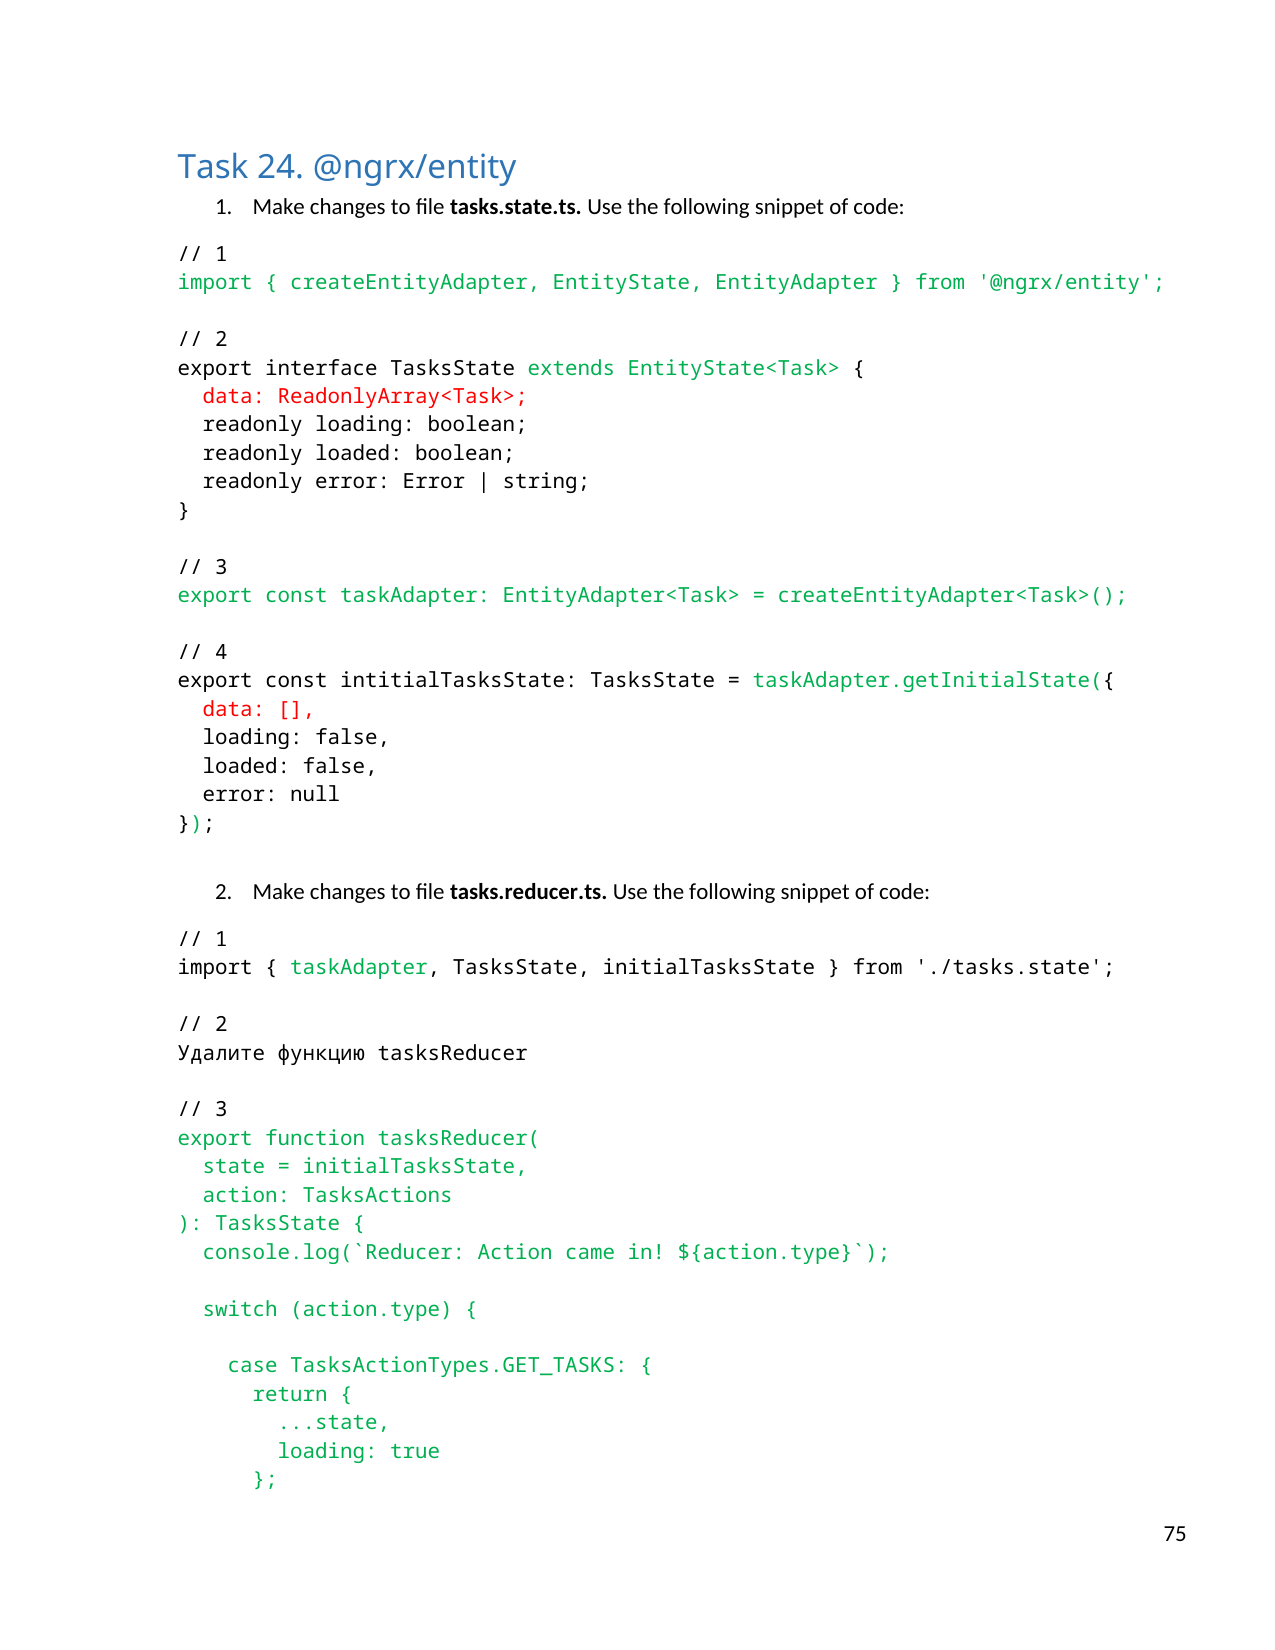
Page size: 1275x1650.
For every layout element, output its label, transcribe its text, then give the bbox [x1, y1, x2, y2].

text data: ReadonlyArray<Task>; [177, 381, 1186, 409]
text action: TasksActions [177, 1180, 1186, 1208]
text error: null [177, 779, 1186, 808]
text }; [177, 1464, 1186, 1493]
text // 4 [177, 637, 1186, 666]
text console.log(`Reducer: Action came in! ${action.type}`); [177, 1237, 1186, 1265]
text loading: false, [177, 722, 1186, 751]
text ): TasksState { [177, 1208, 1186, 1237]
text loaded: false, [177, 751, 1186, 779]
text readonly error: Error | string; [177, 466, 1186, 495]
text import { createEntityAdapter, EntityState, EntityAdapter } from '@ngrx/entity'; [177, 267, 1186, 296]
text readonly loading: boolean; [177, 409, 1186, 438]
text export const taskAdapter: EntityAdapter<Task> = createEntityAdapter<Task>(); [177, 580, 1186, 609]
text export const intitialTasksState: TasksState = taskAdapter.getInitialState({ [177, 666, 1186, 694]
list Make changes to file tasks.reducer.ts. Use the following snippet of code: [215, 877, 1186, 905]
text // 3 [177, 552, 1186, 580]
text export interface TasksState extends EntityState<Task> { [177, 353, 1186, 381]
text return { [177, 1379, 1186, 1407]
text // 1 [177, 239, 1186, 267]
text data: [], [177, 694, 1186, 722]
text // 2 [177, 324, 1186, 353]
text import { taskAdapter, TasksState, initialTasksState } from './tasks.state'; [177, 952, 1186, 981]
text readonly loaded: boolean; [177, 438, 1186, 466]
text case TasksActionTypes.GET_TASKS: { [177, 1351, 1186, 1379]
text export function tasksReducer( [177, 1123, 1186, 1151]
text // 3 [177, 1094, 1186, 1123]
subtitle Task 24. @ngrx/entity [177, 143, 1186, 188]
text switch (action.type) { [177, 1294, 1186, 1322]
text loading: true [177, 1436, 1186, 1464]
text // 1 [177, 924, 1186, 952]
text state = initialTasksState, [177, 1151, 1186, 1180]
text Удалите функцию tasksReducer [177, 1038, 1186, 1066]
list Make changes to file tasks.state.ts. Use the following snippet of code: [215, 192, 1186, 220]
text // 2 [177, 1009, 1186, 1038]
text ...state, [177, 1407, 1186, 1436]
text } [177, 495, 1186, 523]
text }); [177, 808, 1186, 836]
